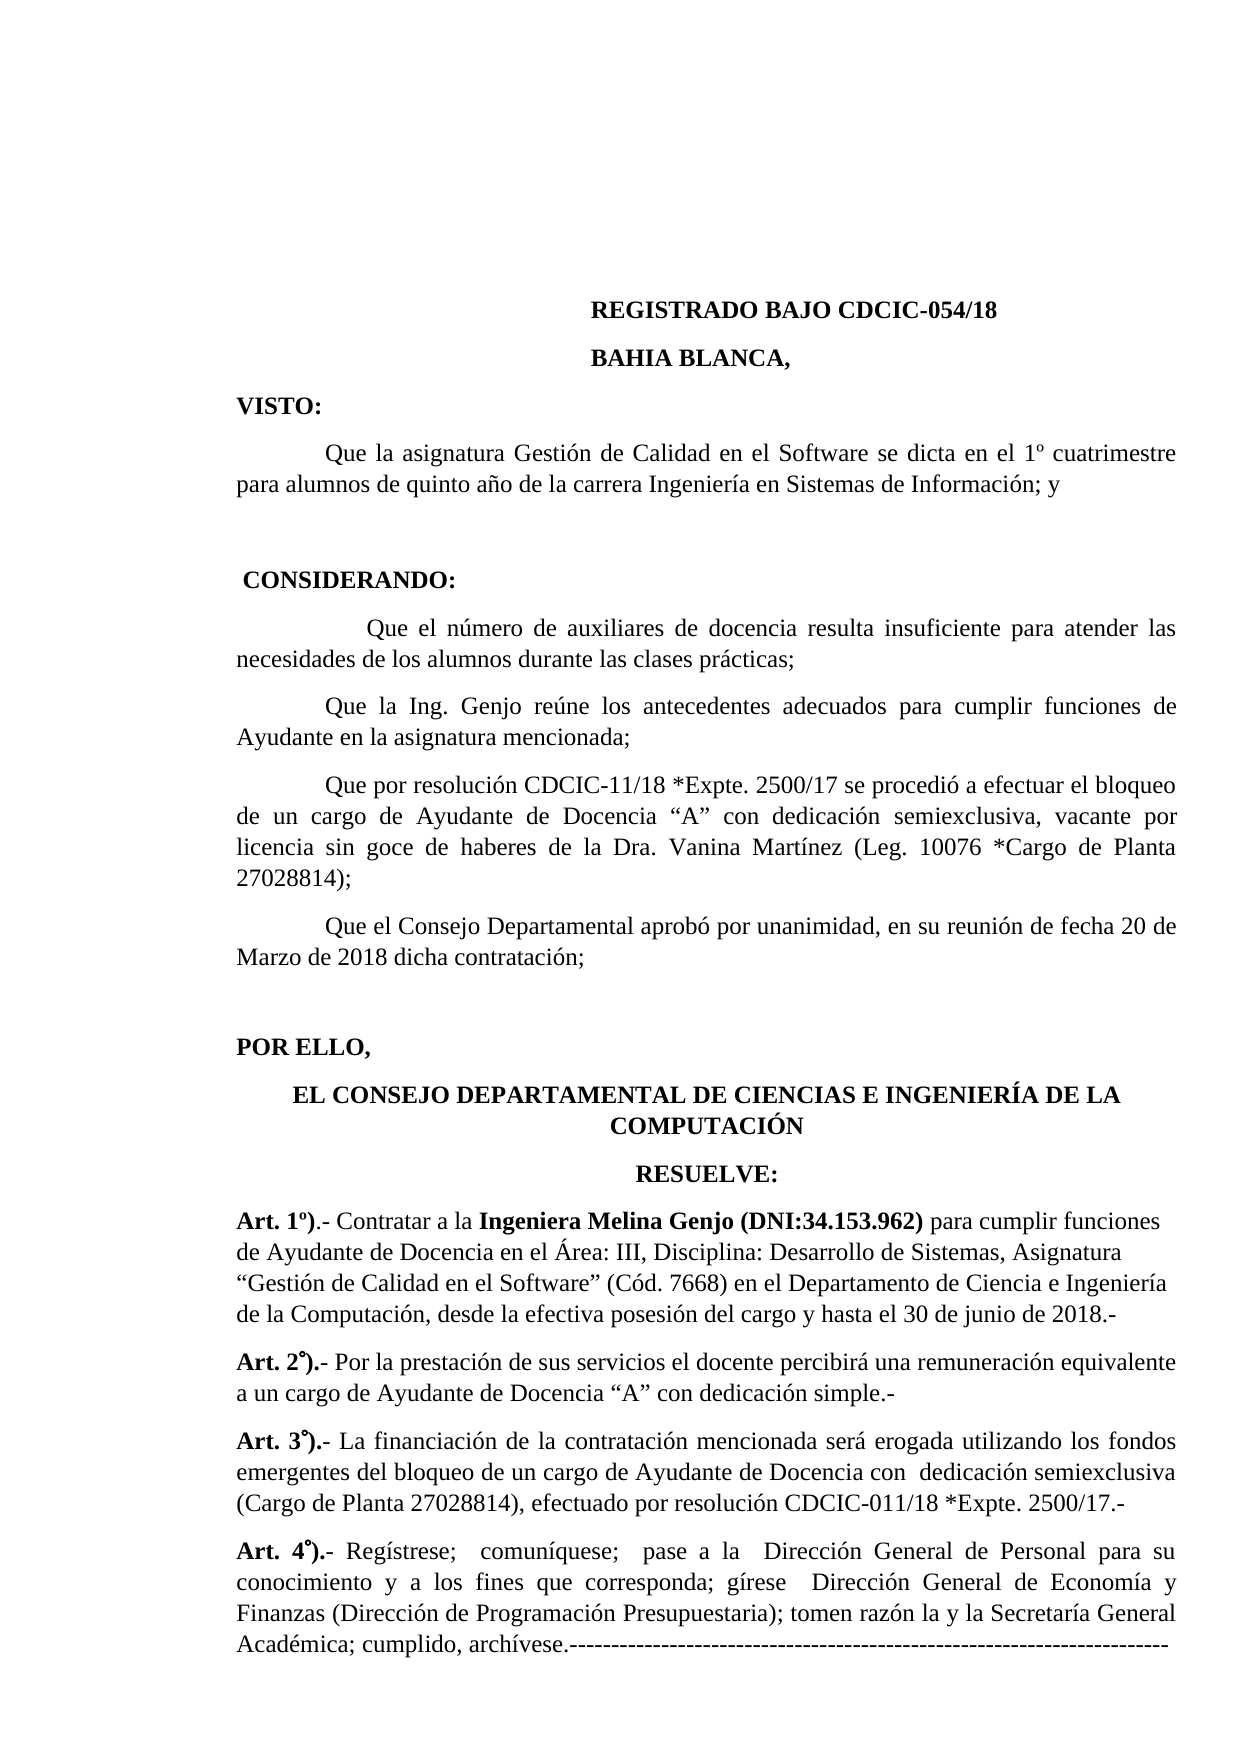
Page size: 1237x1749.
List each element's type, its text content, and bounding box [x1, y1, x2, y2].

text Que el número de auxiliares de docencia resulta insuficiente para atender las necesidades de los alumnos durante las clases prácticas; [236, 613, 1177, 672]
text RESUELVE: [236, 1159, 1177, 1187]
text EL CONSEJO DEPARTAMENTAL DE CIENCIAS E INGENIERÍA DE LA COMPUTACIÓN [236, 1080, 1177, 1140]
text CONSIDERANDO: [236, 565, 1177, 594]
text REGISTRADO BAJO CDCIC-054/18 [236, 295, 1177, 324]
text Art. 2).- Por la prestación de sus servicios el docente percibirá una remuneración equivalente a un cargo de Ayudante de Docencia “A” con dedicación simple.- [236, 1347, 1177, 1407]
text Que la Ing. Genjo reúne los antecedentes adecuados para cumplir funciones de Ayudante en la asignatura mencionada; [236, 691, 1177, 751]
text Art. 4).- Regístrese; comuníquese; pase a la Dirección General de Personal para su conocimiento y a los fines que corresponda; gírese Dirección General de Economía y Finanzas (Dirección de Programación Presupuestaria); tomen razón la y la Secretaría General Académica; cumplido, archívese.------------------------------------------------------------------------ [236, 1536, 1177, 1658]
text BAHIA BLANCA, [236, 343, 1177, 372]
text Art. 1º).- Contratar a la Ingeniera Melina Genjo (DNI:34.153.962) para cumplir funciones de Ayudante de Docencia en el Área: III, Disciplina: Desarrollo de Sistemas, Asignatura “Gestión de Calidad en el Software” (Cód. 7668) en el Departamento de Ciencia e Ingeniería de la Computación, desde la efectiva posesión del cargo y hasta el 30 de junio de 2018.- [236, 1206, 1177, 1328]
text Que por resolución CDCIC-11/18 *Expte. 2500/17 se procedió a efectuar el bloqueo de un cargo de Ayudante de Docencia “A” con dedicación semiexclusiva, vacante por licencia sin goce de haberes de la Dra. Vanina Martínez (Leg. 10076 *Cargo de Planta 27028814); [236, 770, 1177, 892]
text POR ELLO, [236, 1032, 1177, 1061]
text Art. 3).- La financiación de la contratación mencionada será erogada utilizando los fondos emergentes del bloqueo de un cargo de Ayudante de Docencia con dedicación semiexclusiva (Cargo de Planta 27028814), efectuado por resolución CDCIC-011/18 *Expte. 2500/17.- [236, 1426, 1177, 1517]
text Que la asignatura Gestión de Calidad en el Software se dicta en el 1º cuatrimestre para alumnos de quinto año de la carrera Ingeniería en Sistemas de Información; y [236, 438, 1177, 498]
text VISTO: [236, 391, 1177, 419]
text Que el Consejo Departamental aprobó por unanimidad, en su reunión de fecha 20 de Marzo de 2018 dicha contratación; [236, 911, 1177, 971]
